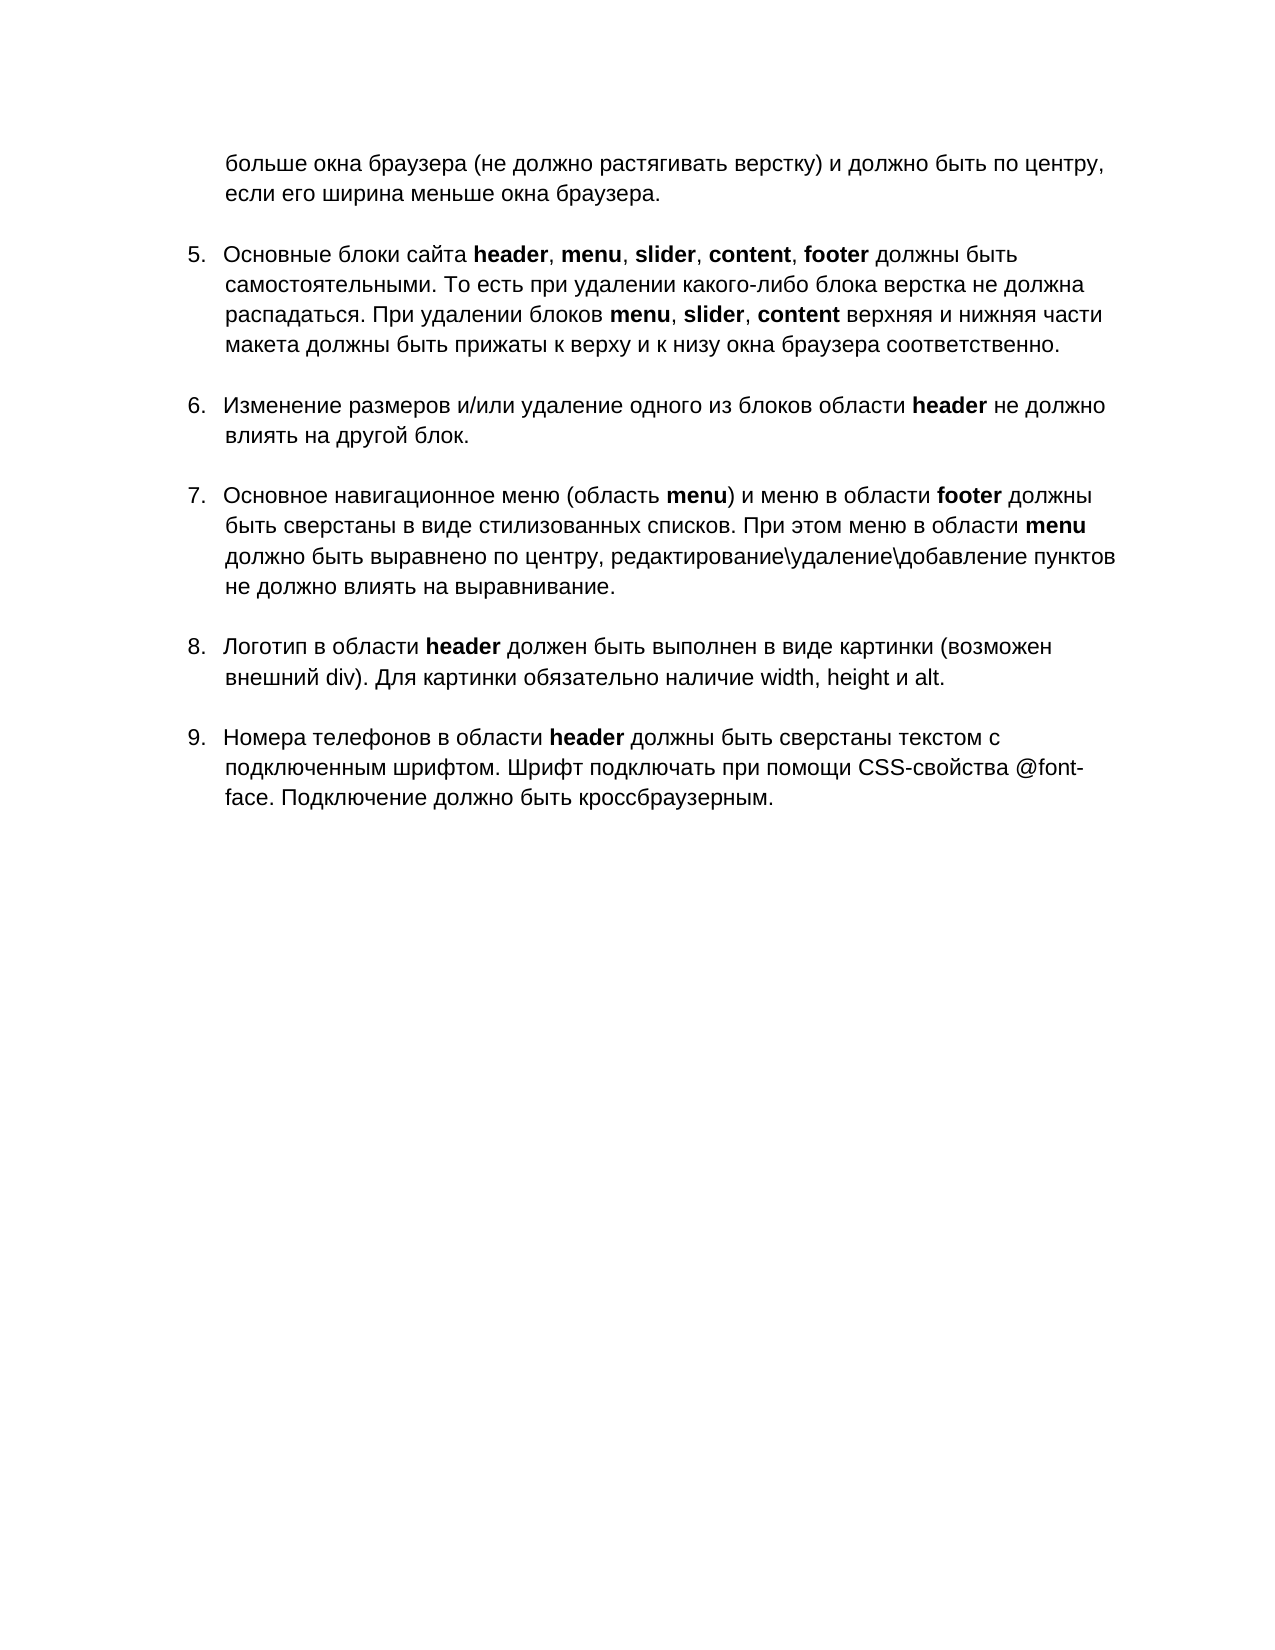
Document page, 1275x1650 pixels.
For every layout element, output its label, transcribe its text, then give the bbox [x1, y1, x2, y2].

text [187, 150, 1125, 207]
text 7. Основное навигационное меню (область menu) и меню в области footer должны быть сверстаны в виде стилизованных списков. При этом меню в области menu должно быть выравнено по центру, редактирование\удаление\добавление пунктов не должно влиять на выравнивание. [187, 482, 1125, 599]
text 6. Изменение размеров и/или удаление одного из блоков области header не должно влиять на другой блок. [187, 392, 1125, 448]
text 5. Основные блоки сайта header, menu, slider, content, footer должны быть самостоятельными. То есть при удалении какого-либо блока верстка не должна распадаться. При удалении блоков menu, slider, content верхняя и нижняя части макета должны быть прижаты к верху и к низу окна браузера соответственно. [187, 241, 1125, 358]
text 8. Логотип в области header должен быть выполнен в виде картинки (возможен внешний div). Для картинки обязательно наличие width, height и alt. [187, 633, 1125, 690]
text 9. Номера телефонов в области header должны быть сверстаны текстом с подключенным шрифтом. Шрифт подключать при помощи CSS-свойства @font-face. Подключение должно быть кроссбраузерным. [187, 724, 1125, 811]
